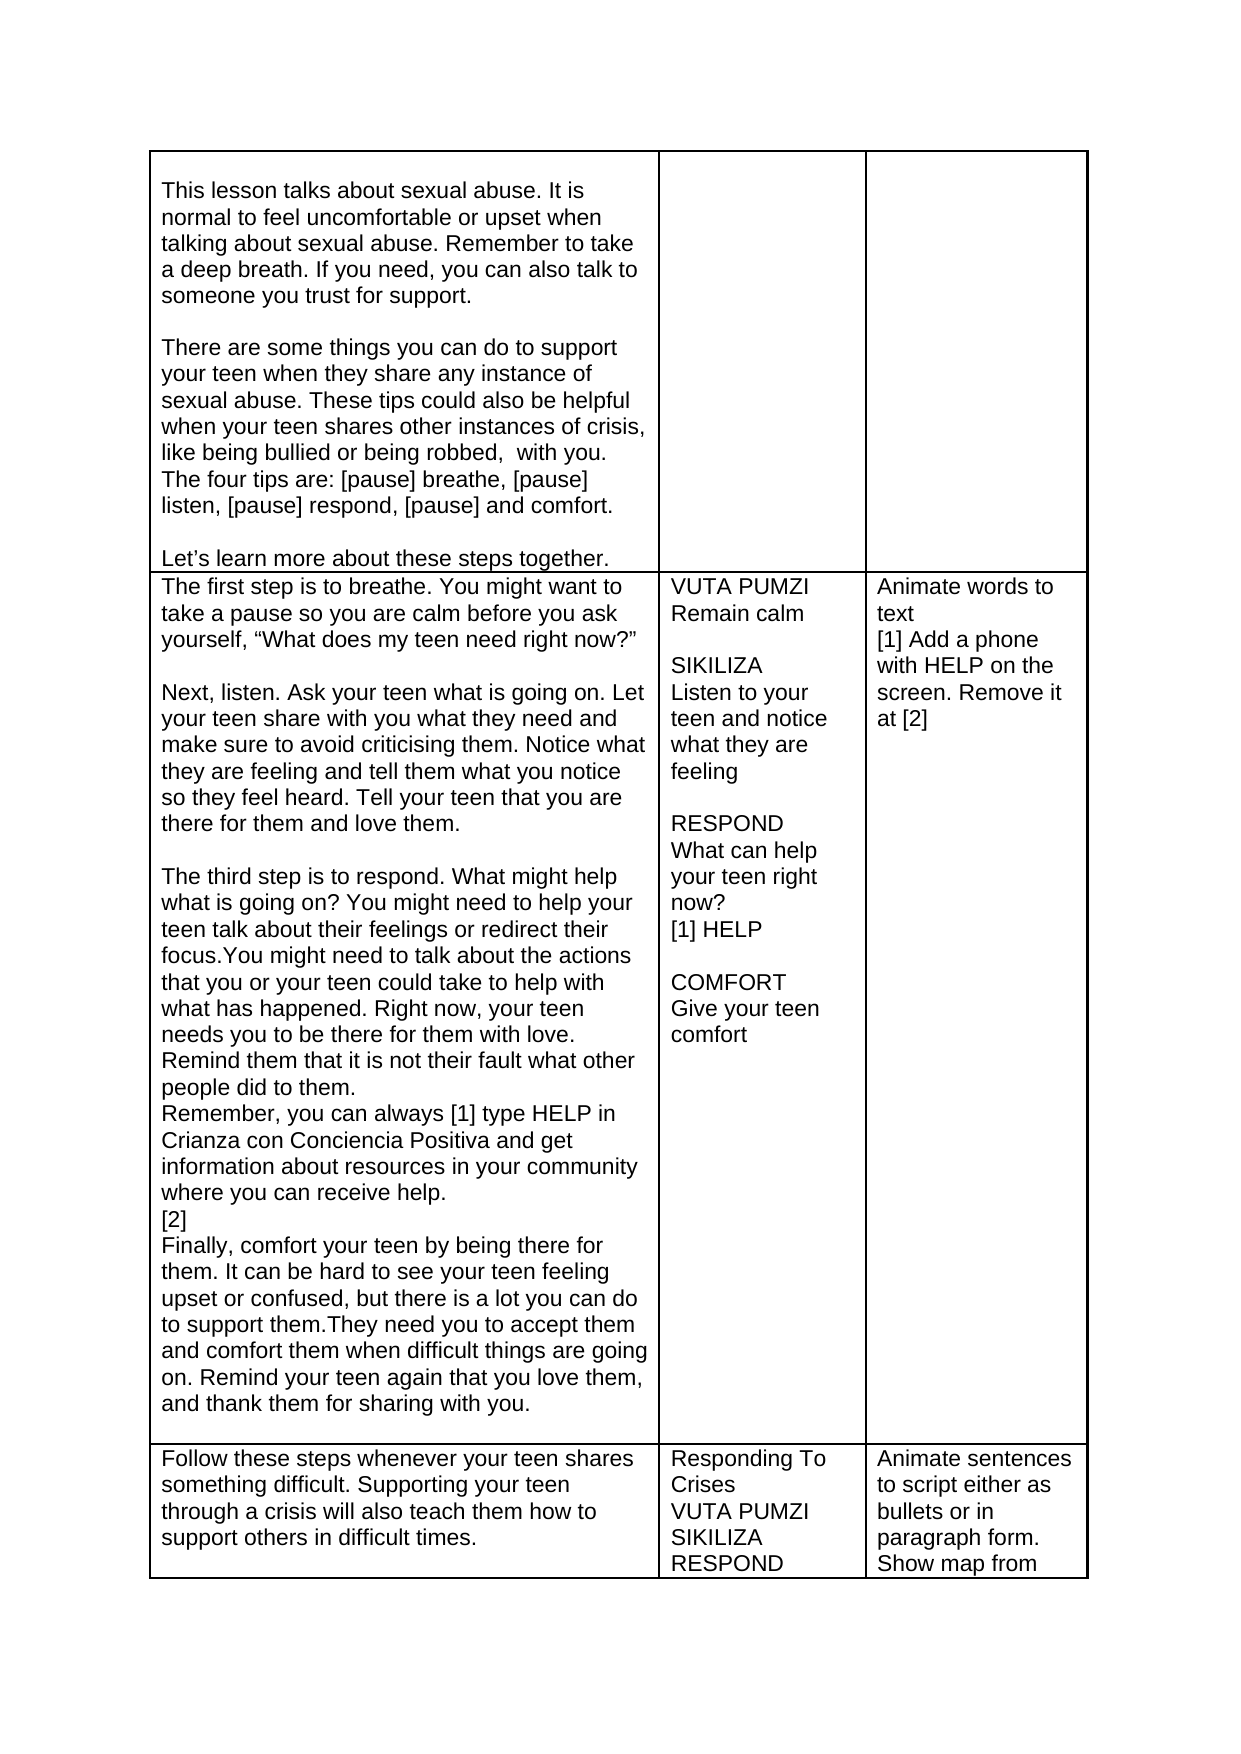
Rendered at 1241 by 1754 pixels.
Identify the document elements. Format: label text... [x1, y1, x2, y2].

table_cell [660, 152, 865, 571]
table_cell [867, 1445, 1086, 1577]
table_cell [151, 152, 658, 571]
table_cell VUTA PUMZI Remain calm SIKILIZA Listen to your teen and notice what they are feeling RESPOND What can help your teen right now? [1] HELP COMFORT Give your teen comfort [660, 573, 865, 1443]
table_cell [151, 1445, 658, 1577]
table_cell Animate words to text [1] Add a phone with HELP on the screen. Remove it at [2] [867, 573, 1086, 1443]
table_cell The first step is to breathe. You might want to take a pause so you are calm before you ask yourself, “What does my teen need right now?” Next, listen. Ask your teen what is going on. Let your teen share with you what they need and make sure to avoid criticising them. Notice what they are feeling and tell them what you notice so they feel heard. Tell your teen that you are there for them and love them. The third step is to respond. What might help what is going on? You might need to help your teen talk about their feelings or redirect their focus.You might need to talk about the actions that you or your teen could take to help with what has happened. Right now, your teen needs you to be there for them with love. Remind them that it is not their fault what other people did to them. Remember, you can always [1] type HELP in Crianza con Conciencia Positiva and get information about resources in your community where you can receive help. [2] Finally, comfort your teen by being there for them. It can be hard to see your teen feeling upset or confused, but there is a lot you can do to support them.They need you to accept them and comfort them when difficult things are going on. Remind your teen again that you love them, and thank them for sharing with you. [151, 573, 658, 1443]
table_cell [867, 152, 1086, 571]
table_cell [660, 1445, 865, 1577]
